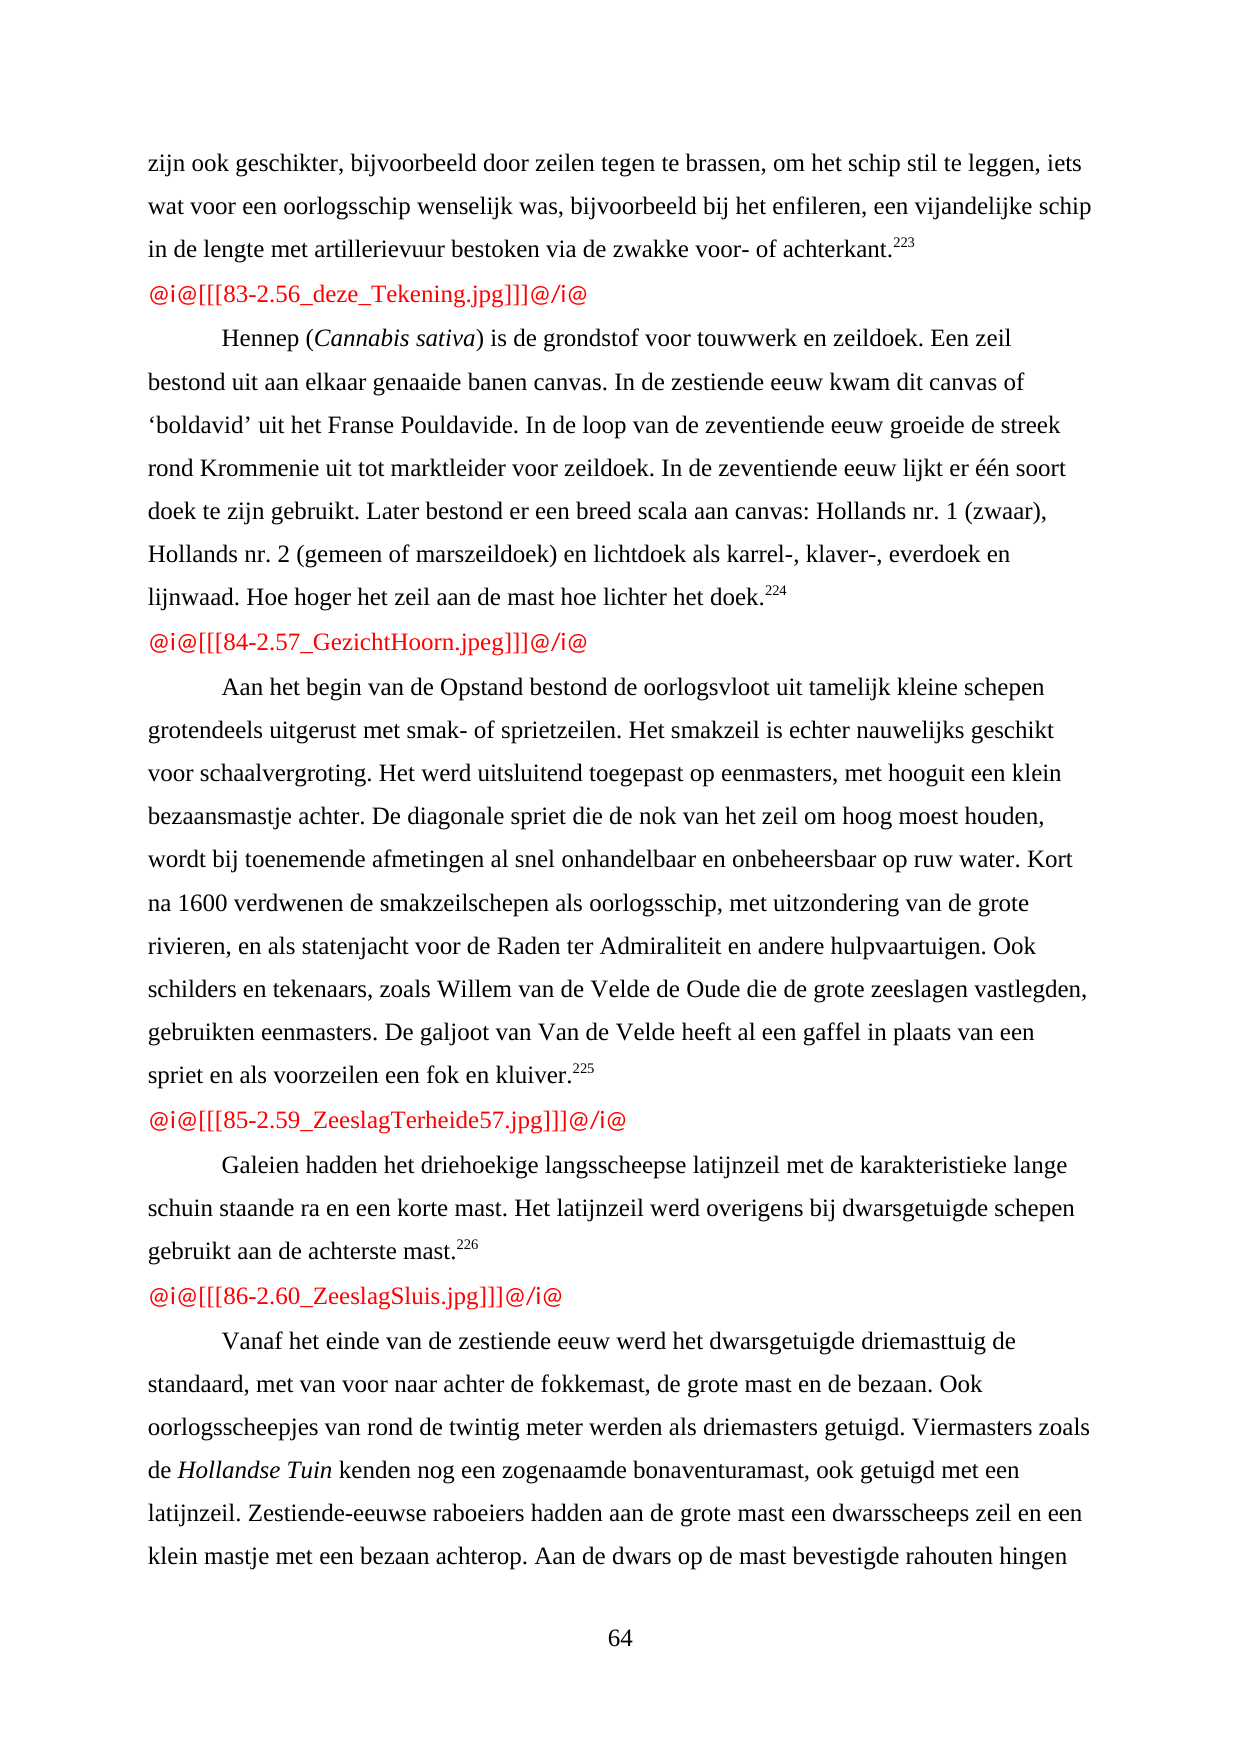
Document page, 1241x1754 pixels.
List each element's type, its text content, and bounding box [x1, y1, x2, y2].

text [148, 148, 1093, 308]
text Galeien hadden het driehoekige langsscheepse latijnzeil met de karakteristieke lange schuin staande ra en een korte mast. Het latijnzeil werd overigens bij dwarsgetuigde schepen gebruikt aan de achterste mast. @i@[[[86-2.60_ZeeslagSluis.jpg]]]@/i@ [148, 1150, 1093, 1311]
text Aan het begin van de Opstand bestond de oorlogsvloot uit tamelijk kleine schepen grotendeels uitgerust met smak- of sprietzeilen. Het smakzeil is echter nauwelijks geschikt voor schaalvergroting. Het werd uitsluitend toegepast op eenmasters, met hooguit een klein bezaansmastje achter. De diagonale spriet die de nok van het zeil om hoog moest houden, wordt bij toenemende afmetingen al snel onhandelbaar en onbeheersbaar op ruw water. Kort na 1600 verdwenen de smakzeilschepen als oorlogsschip, met uitzondering van de grote rivieren, en als statenjacht voor de Raden ter Admiraliteit en andere hulpvaartuigen. Ook schilders en tekenaars, zoals Willem van de Velde de Oude die de grote zeeslagen vastlegden, gebruikten eenmasters. De galjoot van Van de Velde heeft al een gaffel in plaats van een spriet en als voorzeilen een fok en kluiver. @i@[[[85-2.59_ZeeslagTerheide57.jpg]]]@/i@ [148, 672, 1093, 1134]
text Hennep (Cannabis sativa) is de grondstof voor touwwerk en zeildoek. Een zeil bestond uit aan elkaar genaaide banen canvas. In de zestiende eeuw kwam dit canvas of ‘boldavid’ uit het Franse Pouldavide. In de loop van de zeventiende eeuw groeide de streek rond Krommenie uit tot marktleider voor zeildoek. In de zeventiende eeuw lijkt er één soort doek te zijn gebruikt. Later bestond er een breed scala aan canvas: Hollands nr. 1 (zwaar), Hollands nr. 2 (gemeen of marszeildoek) en lichtdoek als karrel-, klaver-, everdoek en lijnwaad. Hoe hoger het zeil aan de mast hoe lichter het doek. @i@[[[84-2.57_GezichtHoorn.jpeg]]]@/i@ [148, 323, 1093, 657]
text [148, 1326, 1093, 1570]
